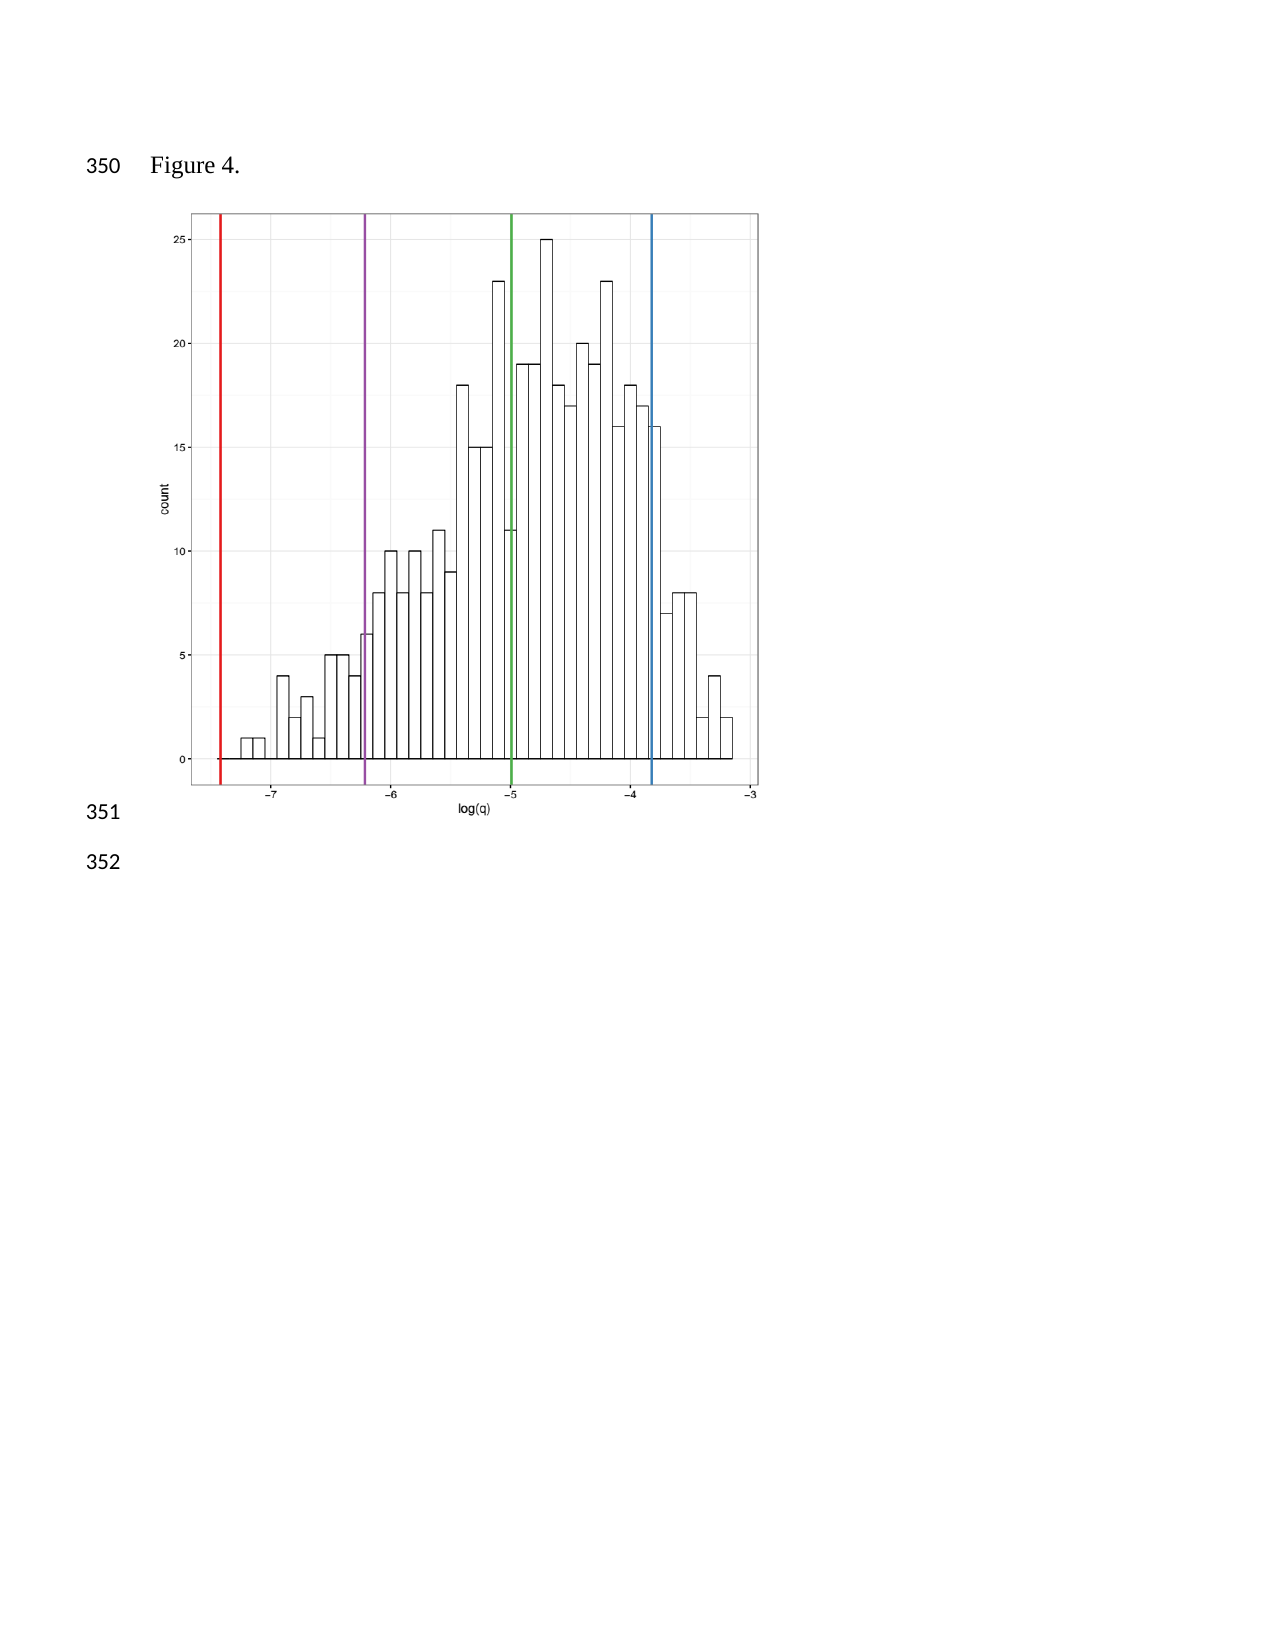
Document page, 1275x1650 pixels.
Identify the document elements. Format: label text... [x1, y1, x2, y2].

text Figure 4. [150, 150, 1125, 179]
